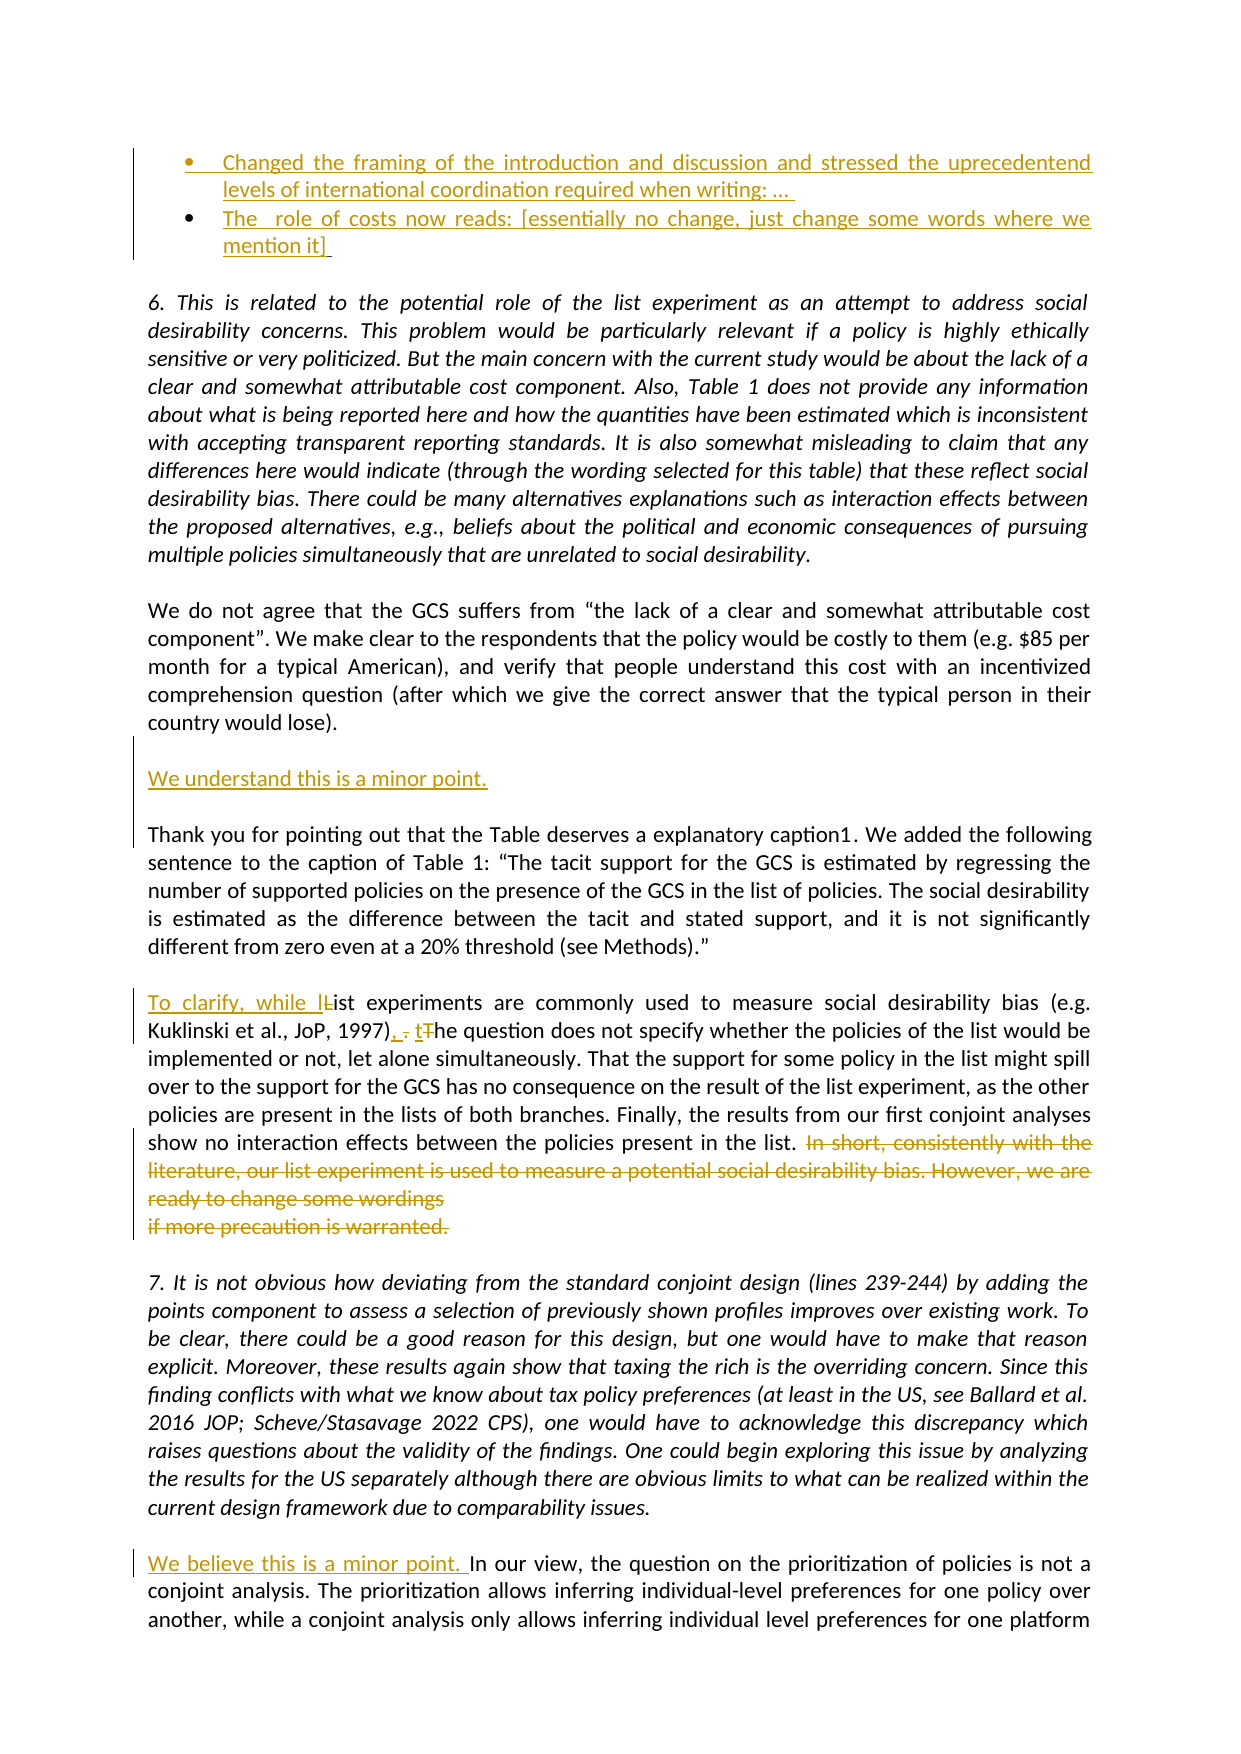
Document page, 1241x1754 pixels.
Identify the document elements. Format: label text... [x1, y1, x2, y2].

text ist experiments are commonly used to measure social desirability bias (e.g. Kuklinski et al., JoP, 1997) he question does not specify whether the policies of the list would be implemented or not, let alone simultaneously. That the support for some policy in the list might spill over to the support for the GCS has no consequence on the result of the list experiment, as the other policies are present in the lists of both branches. Finally, the results from our first conjoint analyses show no interaction effects between the policies present in the list. [148, 988, 1093, 1212]
text 7. It is not obvious how deviating from the standard conjoint design (lines 239-244) by adding the points component to assess a selection of previously shown profiles improves over existing work. To be clear, there could be a good reason for this design, but one would have to make that reason explicit. Moreover, these results again show that taxing the rich is the overriding concern. Since this finding conflicts with what we know about tax policy preferences (at least in the US, see Ballard et al. 2016 JOP; Scheve/Stasavage 2022 CPS), one would have to acknowledge this discrepancy which raises questions about the validity of the findings. One could begin exploring this issue by analyzing the results for the US separately although there are obvious limits to what can be realized within the current design framework due to comparability issues. [148, 1268, 1093, 1521]
text Thank you for pointing out that the Table deserves a explanatory caption1. We added the following sentence to the caption of Table 1: “The tacit support for the GCS is estimated by regressing the number of supported policies on the presence of the GCS in the list of policies. The social desirability is estimated as the difference between the tacit and stated support, and it is not significantly different from zero even at a 20% threshold (see Methods).” [148, 820, 1093, 960]
text We do not agree that the GCS suffers from “the lack of a clear and somewhat attributable cost component”. We make clear to the respondents that the policy would be costly to them (e.g. $85 per month for a typical American), and verify that people understand this cost with an incentivized comprehension question (after which we give the correct answer that the typical person in their country would lose). [148, 596, 1093, 736]
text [148, 1549, 1093, 1633]
text 6. This is related to the potential role of the list experiment as an attempt to address social desirability concerns. This problem would be particularly relevant if a policy is highly ethically sensitive or very politicized. But the main concern with the current study would be about the lack of a clear and somewhat attributable cost component. Also, Table 1 does not provide any information about what is being reported here and how the quantities have been estimated which is inconsistent with accepting transparent reporting standards. It is also somewhat misleading to claim that any differences here would indicate (through the wording selected for this table) that these reflect social desirability bias. There could be many alternatives explanations such as interaction effects between the proposed alternatives, e.g., beliefs about the political and economic consequences of pursuing multiple policies simultaneously that are unrelated to social desirability. [148, 288, 1093, 568]
